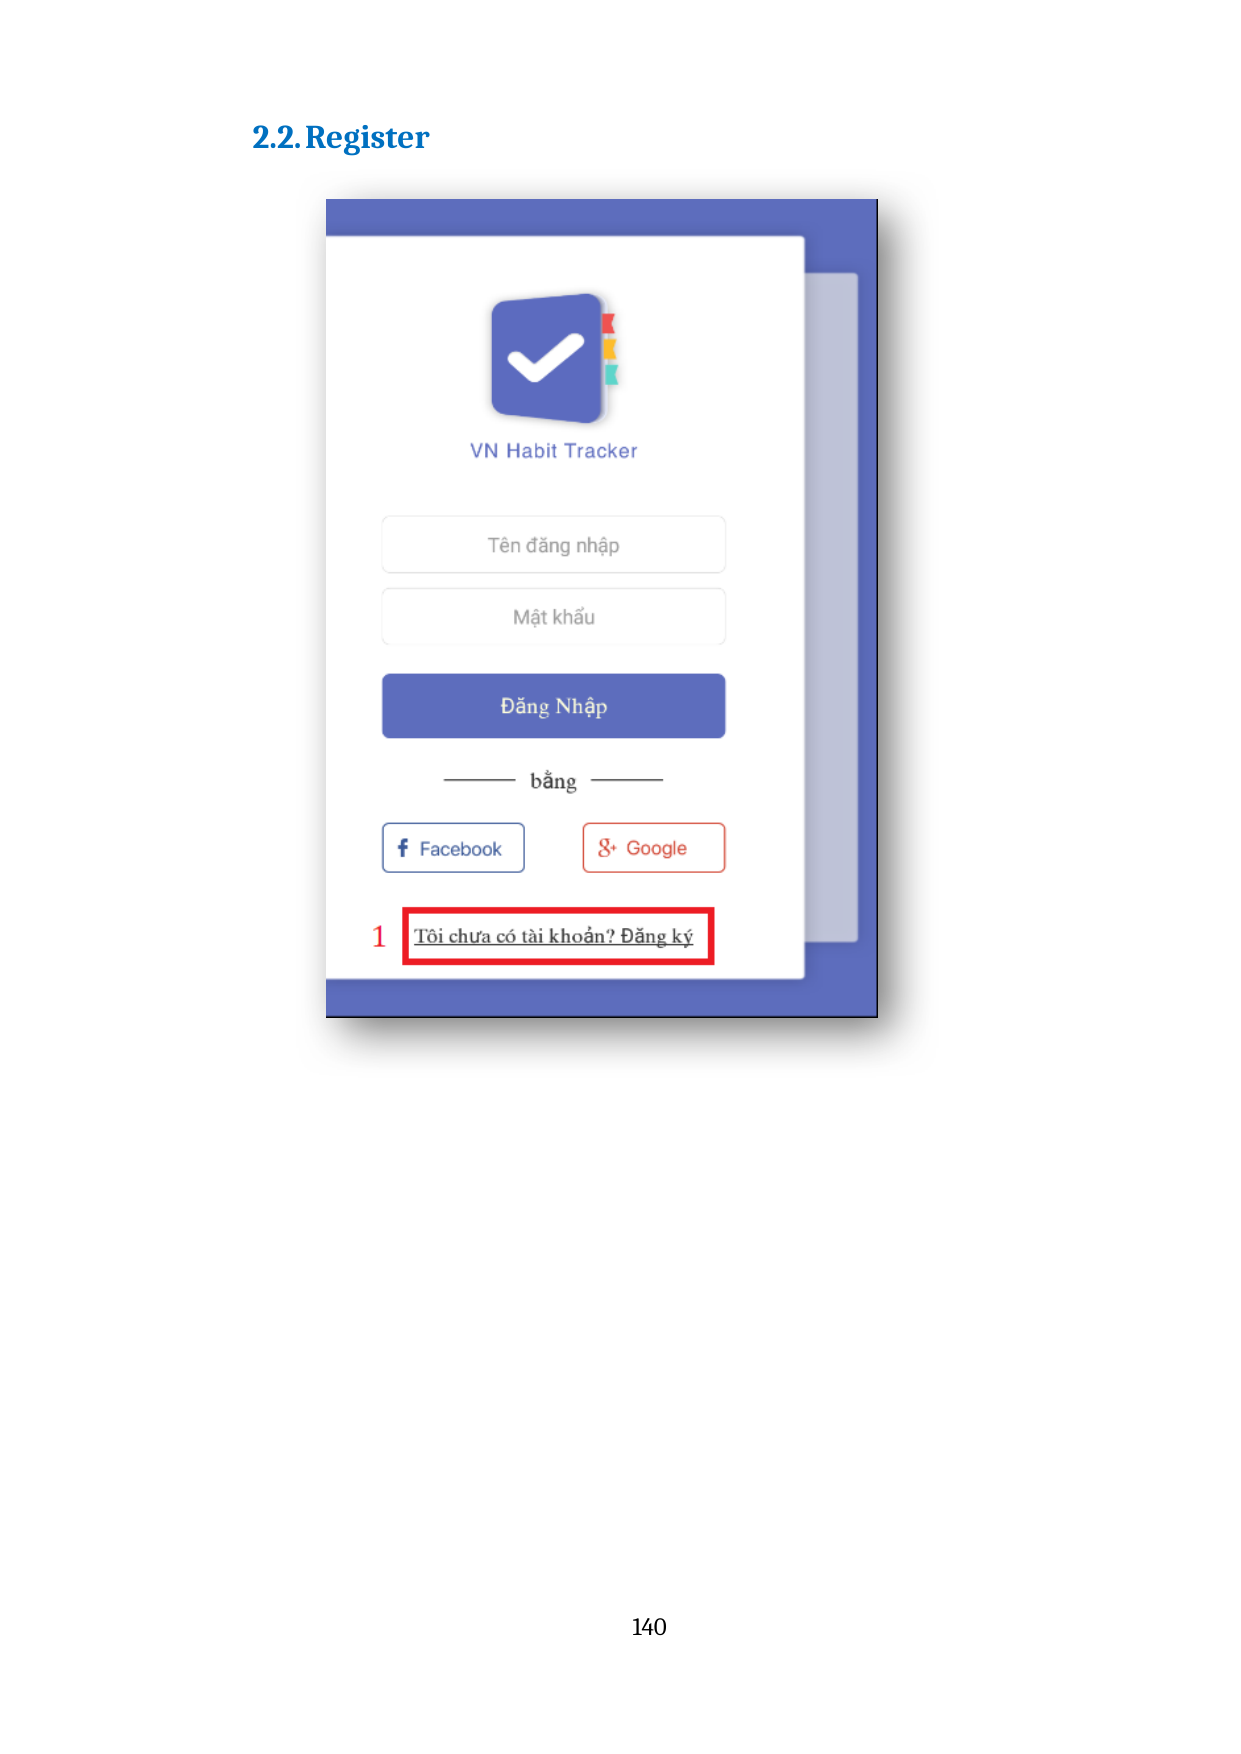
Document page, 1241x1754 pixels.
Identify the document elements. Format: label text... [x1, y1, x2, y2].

picture [326, 199, 878, 1018]
list Register [252, 118, 1122, 156]
